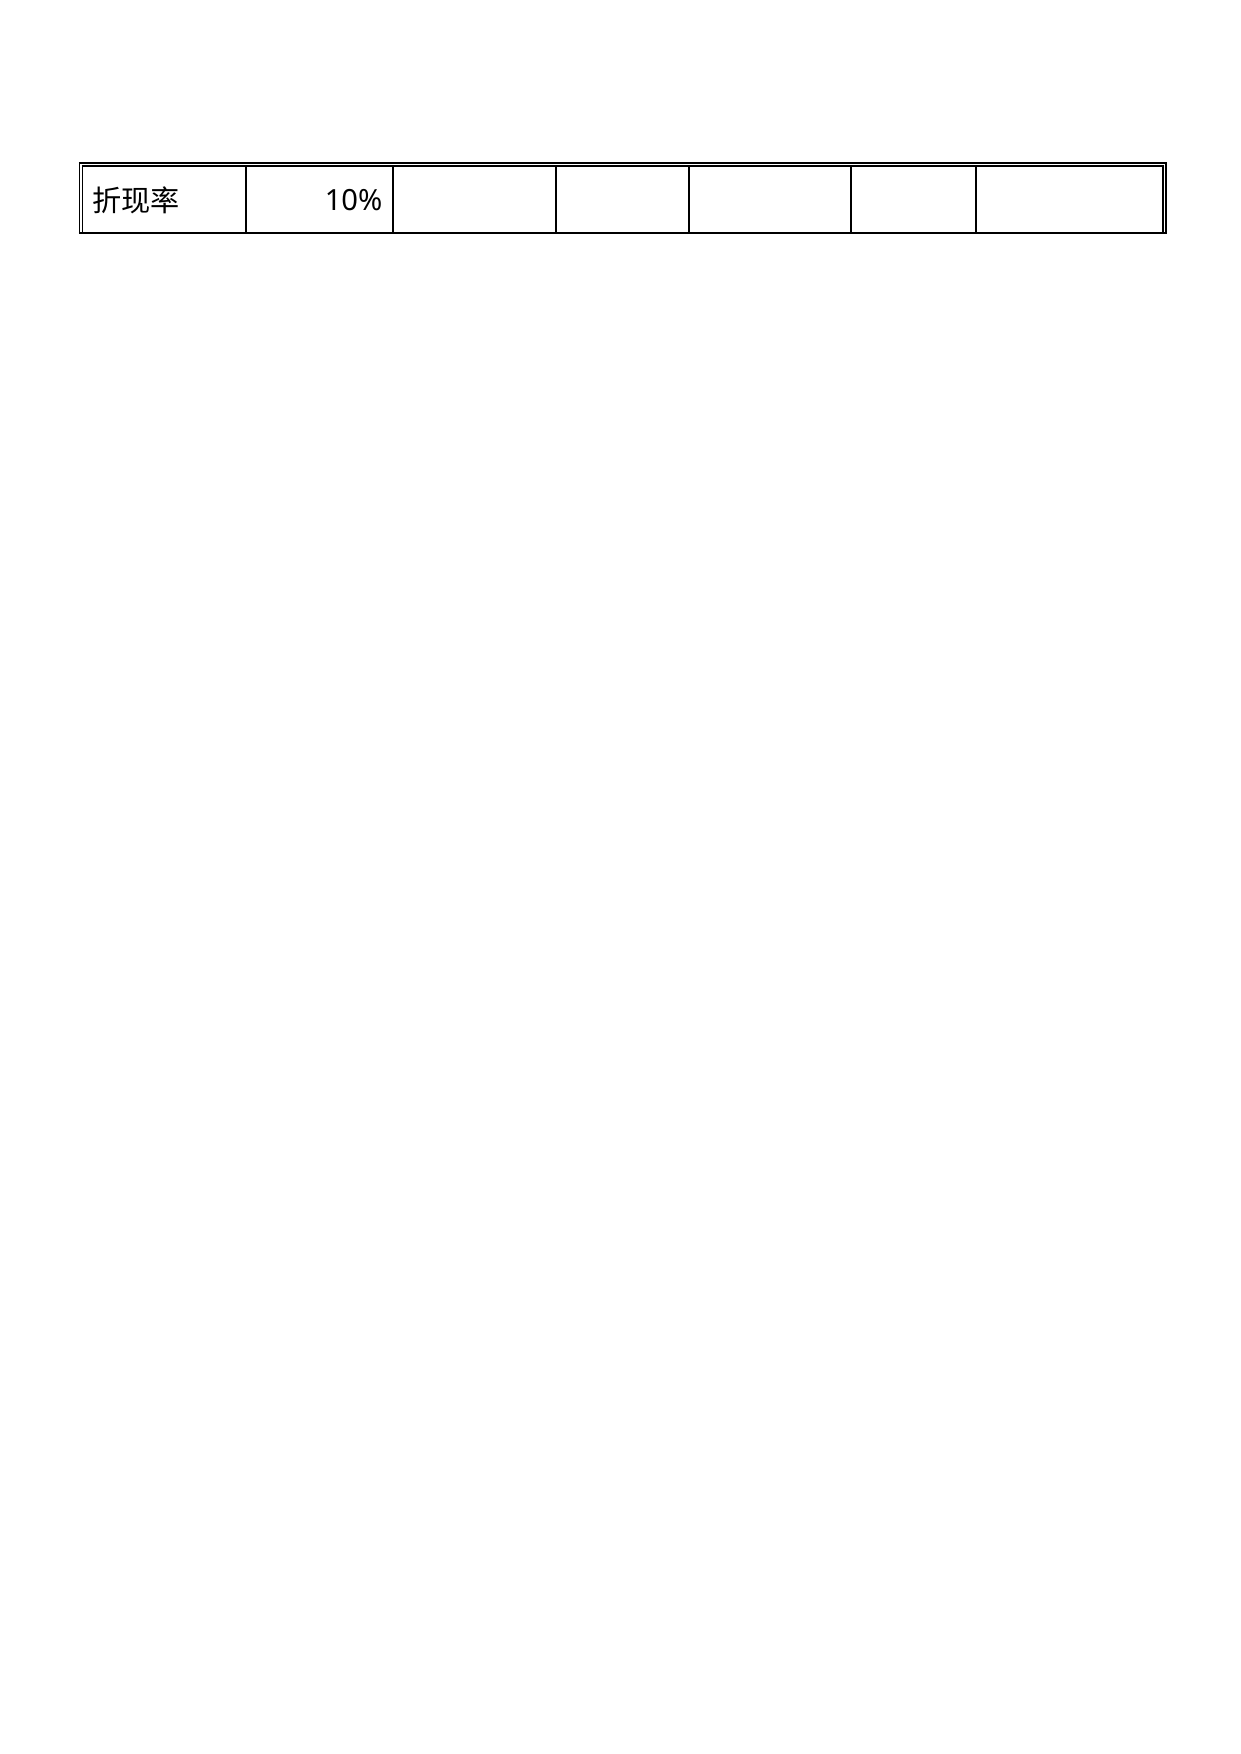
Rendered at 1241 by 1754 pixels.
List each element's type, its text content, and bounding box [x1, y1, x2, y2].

table_header 10% [247, 167, 392, 232]
table_header 折现率 [83, 167, 245, 232]
table_header [557, 167, 688, 232]
table_header [977, 167, 1162, 232]
table_header [852, 167, 975, 232]
table_header [394, 167, 555, 232]
table_header [690, 167, 850, 232]
